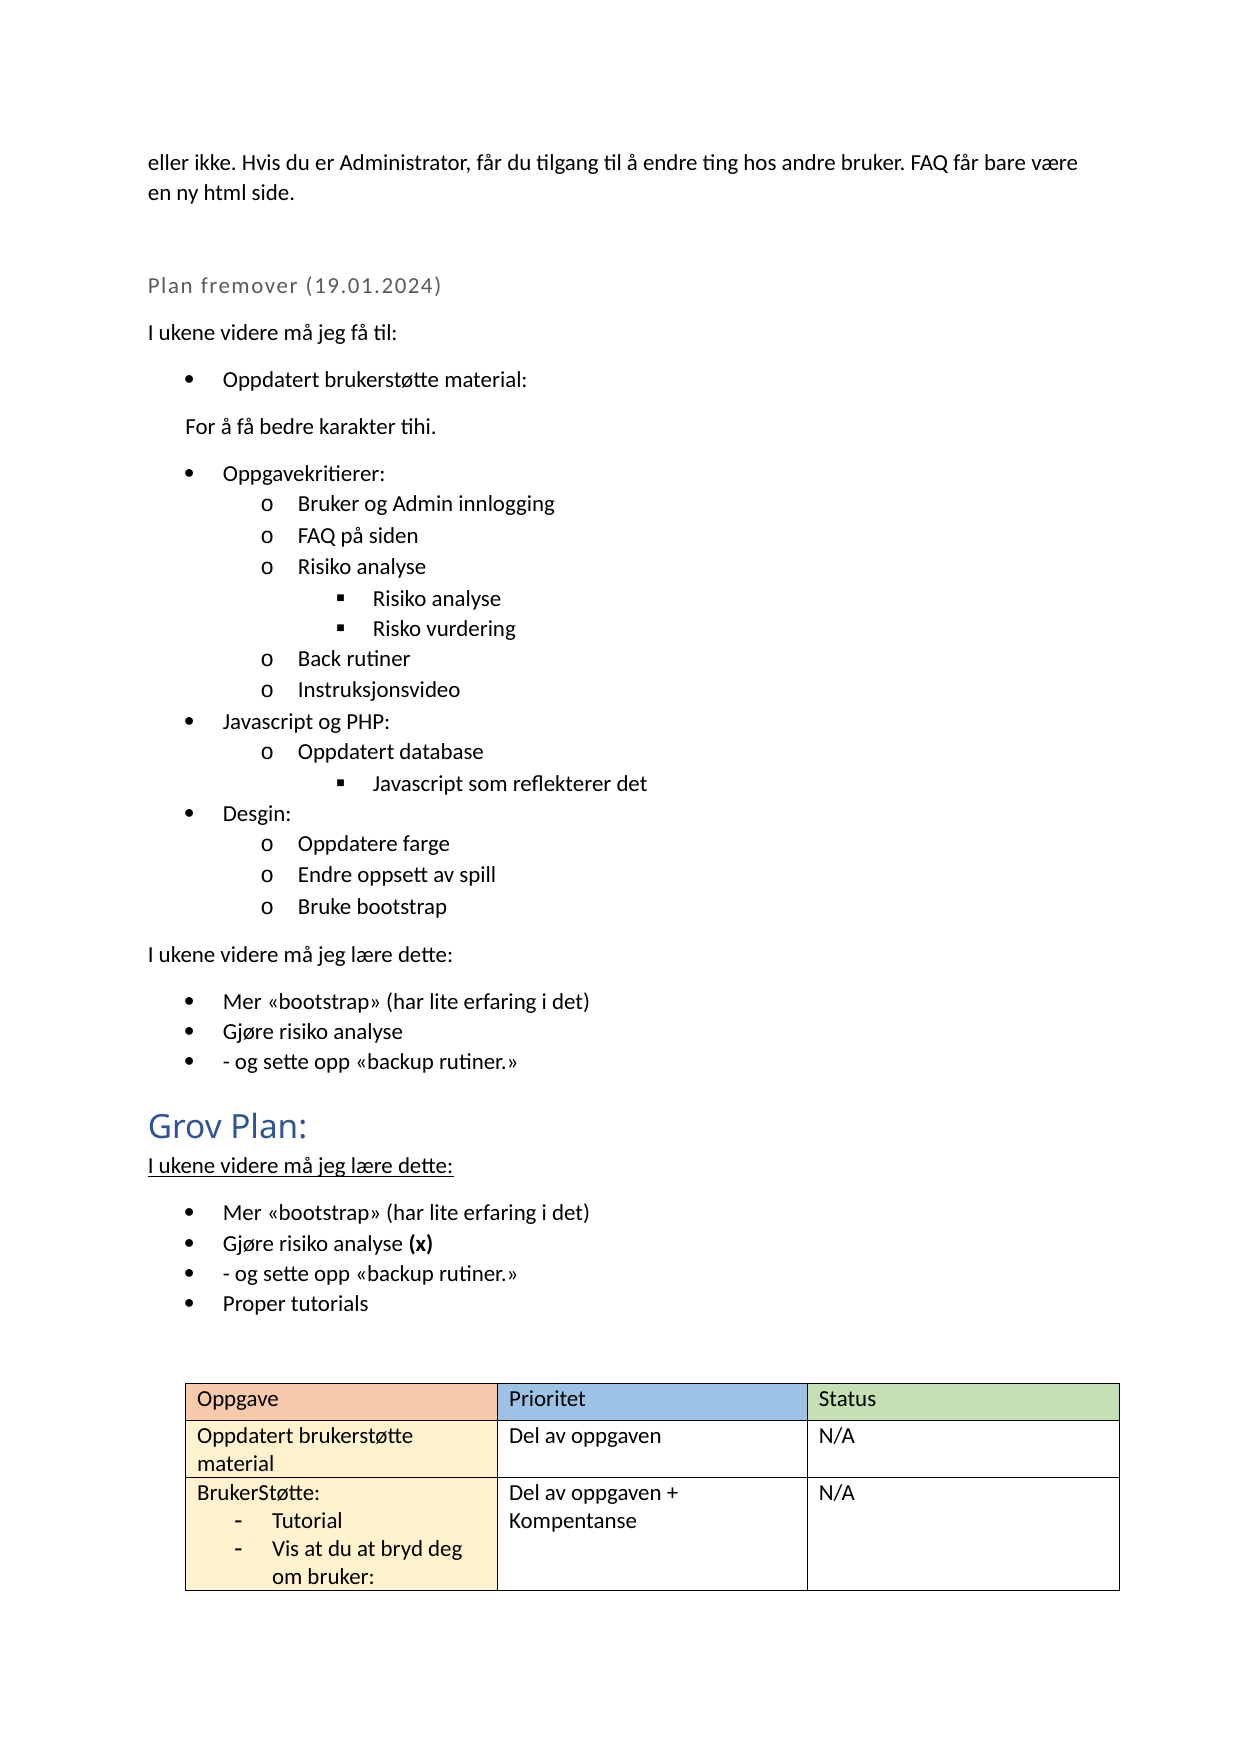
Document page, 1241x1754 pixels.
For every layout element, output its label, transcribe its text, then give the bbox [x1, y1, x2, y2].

list Risiko analyse [260, 552, 1093, 581]
table_header Oppgave [186, 1384, 497, 1420]
list Gjøre risiko analyse (x) [185, 1229, 1093, 1257]
list Oppdatere farge [260, 829, 1093, 858]
table_cell Oppdatert brukerstøtte material [186, 1421, 497, 1477]
list Risko vurdering [335, 614, 1093, 642]
list Desgin: [185, 799, 1093, 827]
subtitle Plan fremover (19.01.2024) [148, 272, 1093, 299]
list Back rutiner [260, 644, 1093, 673]
text For å få bedre karakter tihi. [185, 412, 1093, 440]
list Endre oppsett av spill [260, 861, 1093, 890]
list Javascript som reflekterer det [335, 769, 1093, 797]
list Mer «bootstrap» (har lite erfaring i det) [185, 1198, 1093, 1226]
list FAQ på siden [260, 521, 1093, 550]
text I ukene videre må jeg lære dette: [148, 940, 1093, 968]
subtitle Grov Plan: [148, 1103, 1093, 1148]
list Risiko analyse [335, 584, 1093, 612]
list Oppdatert database [260, 737, 1093, 766]
list - og sette opp «backup rutiner.» [185, 1047, 1093, 1075]
table_header Prioritet [498, 1384, 807, 1420]
list Oppdatert brukerstøtte material: [185, 365, 1093, 393]
list Javascript og PHP: [185, 707, 1093, 735]
list - og sette opp «backup rutiner.» [185, 1259, 1093, 1287]
list Bruker og Admin innlogging [260, 489, 1093, 518]
list Proper tutorials [185, 1289, 1093, 1317]
table_cell Del av oppgaven [498, 1421, 807, 1477]
list Mer «bootstrap» (har lite erfaring i det) [185, 987, 1093, 1015]
table_cell N/A [808, 1478, 1119, 1590]
text I ukene videre må jeg lære dette: [148, 1152, 1093, 1179]
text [148, 148, 1093, 206]
list Instruksjonsvideo [260, 676, 1093, 705]
list Gjøre risiko analyse [185, 1017, 1093, 1045]
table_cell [498, 1478, 807, 1590]
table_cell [186, 1478, 497, 1590]
list Oppgavekritierer: [185, 459, 1093, 487]
text I ukene videre må jeg få til: [148, 318, 1093, 346]
list Bruke bootstrap [260, 892, 1093, 921]
table_cell N/A [808, 1421, 1119, 1477]
table_header Status [808, 1384, 1119, 1420]
